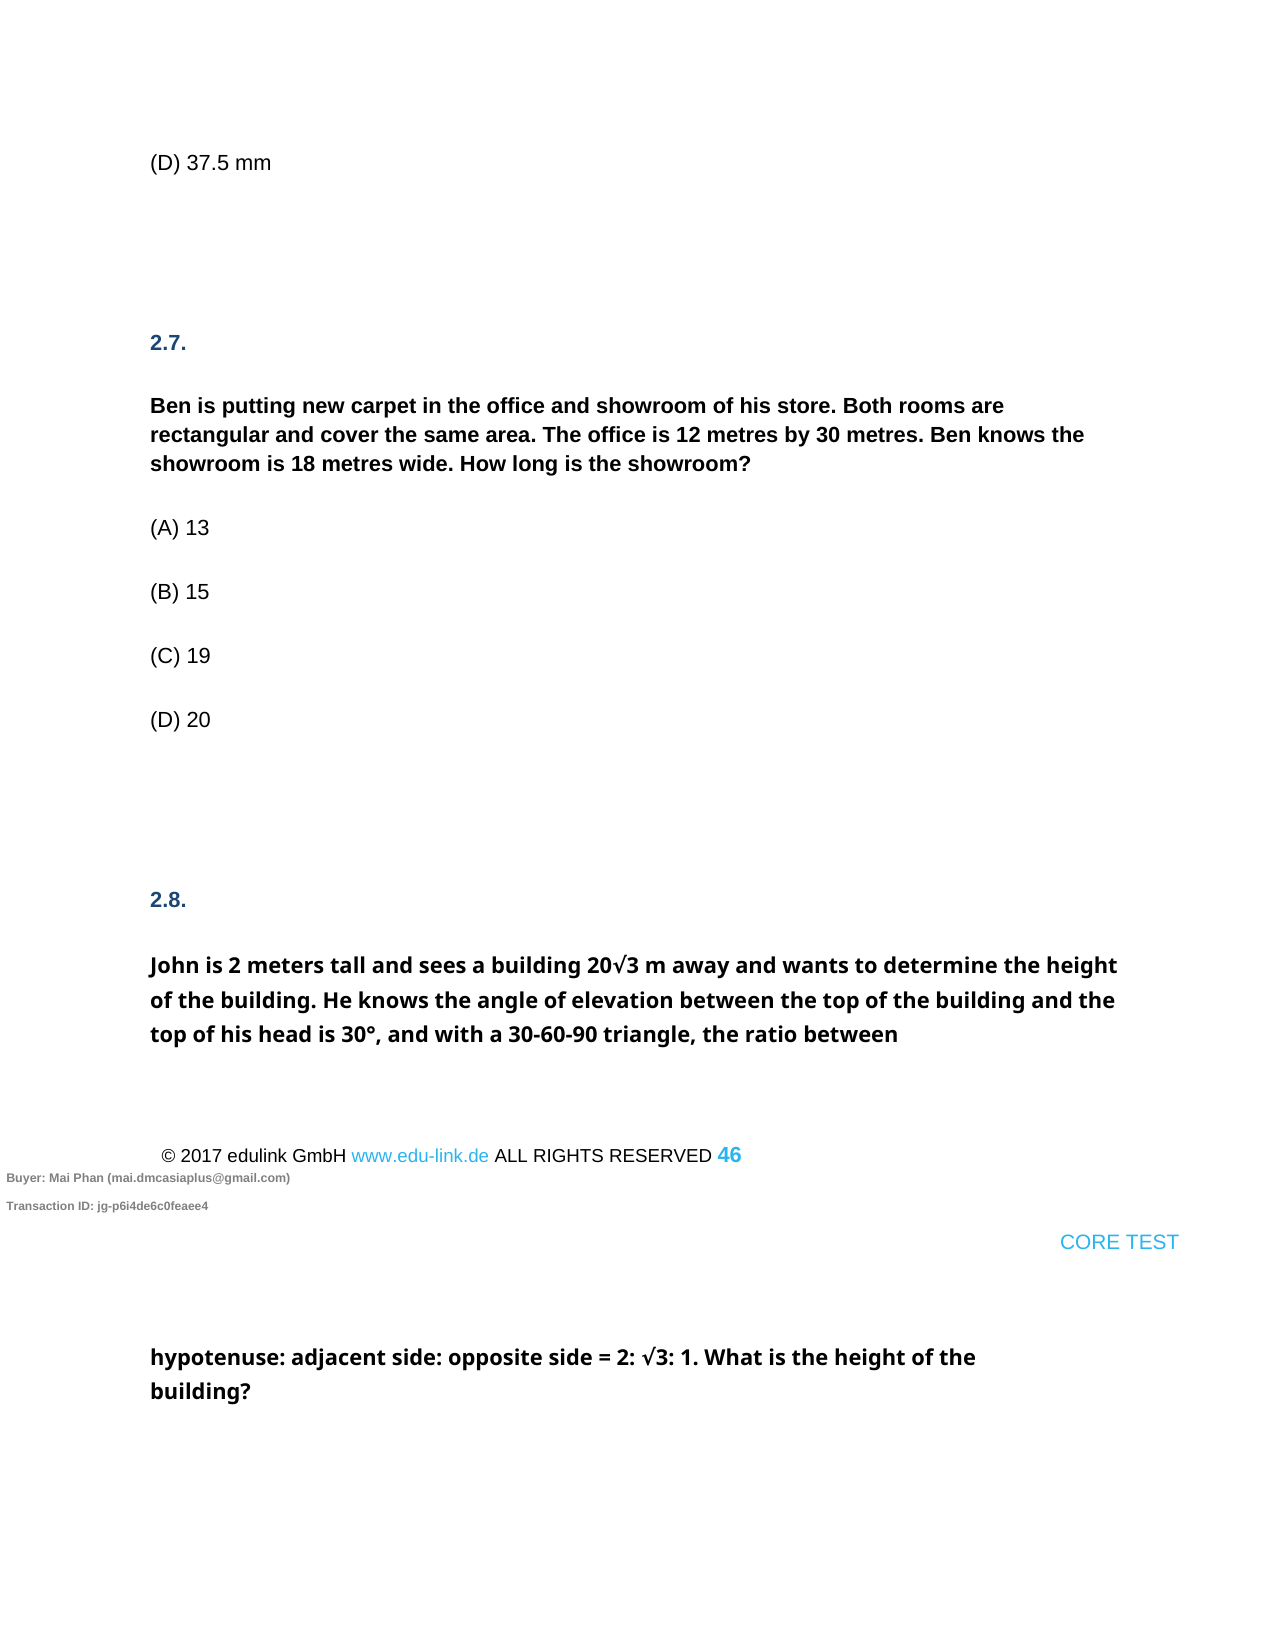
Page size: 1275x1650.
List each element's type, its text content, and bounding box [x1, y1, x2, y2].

text (C) 19 [150, 643, 286, 668]
text © 2017 edulink GmbH www.edu-link.de ALL RIGHTS RESERVED 46 [161, 1142, 1089, 1167]
text (D) 37.5 mm [150, 150, 349, 175]
text hypotenuse: adjacent side: opposite side = 2: √3: 1. What is the height of the building? [150, 1342, 1018, 1406]
text (D) 20 [150, 707, 286, 732]
text Ben is putting new carpet in the office and showroom of his store. Both rooms are rectangular and cover the same area. The office is 12 metres by 30 metres. Ben knows the showroom is 18 metres wide. How long is the showroom? [150, 393, 1123, 476]
text Buyer: Mai Phan (mai.dmcasiaplus@gmail.com) Transaction ID: jg-p6i4de6c0feaee4 [6, 1171, 325, 1213]
text (A) 13 [150, 515, 286, 540]
text CORE TEST [1060, 1230, 1214, 1254]
text John is 2 meters tall and sees a building 20√3 m away and wants to determine the height of the building. He knows the angle of elevation between the top of the building and the top of his head is 30°, and with a 30-60-90 triangle, the ratio between [150, 950, 1123, 1048]
text 2.8. [150, 886, 223, 912]
text 2.7. [150, 330, 223, 355]
text (B) 15 [150, 579, 286, 604]
